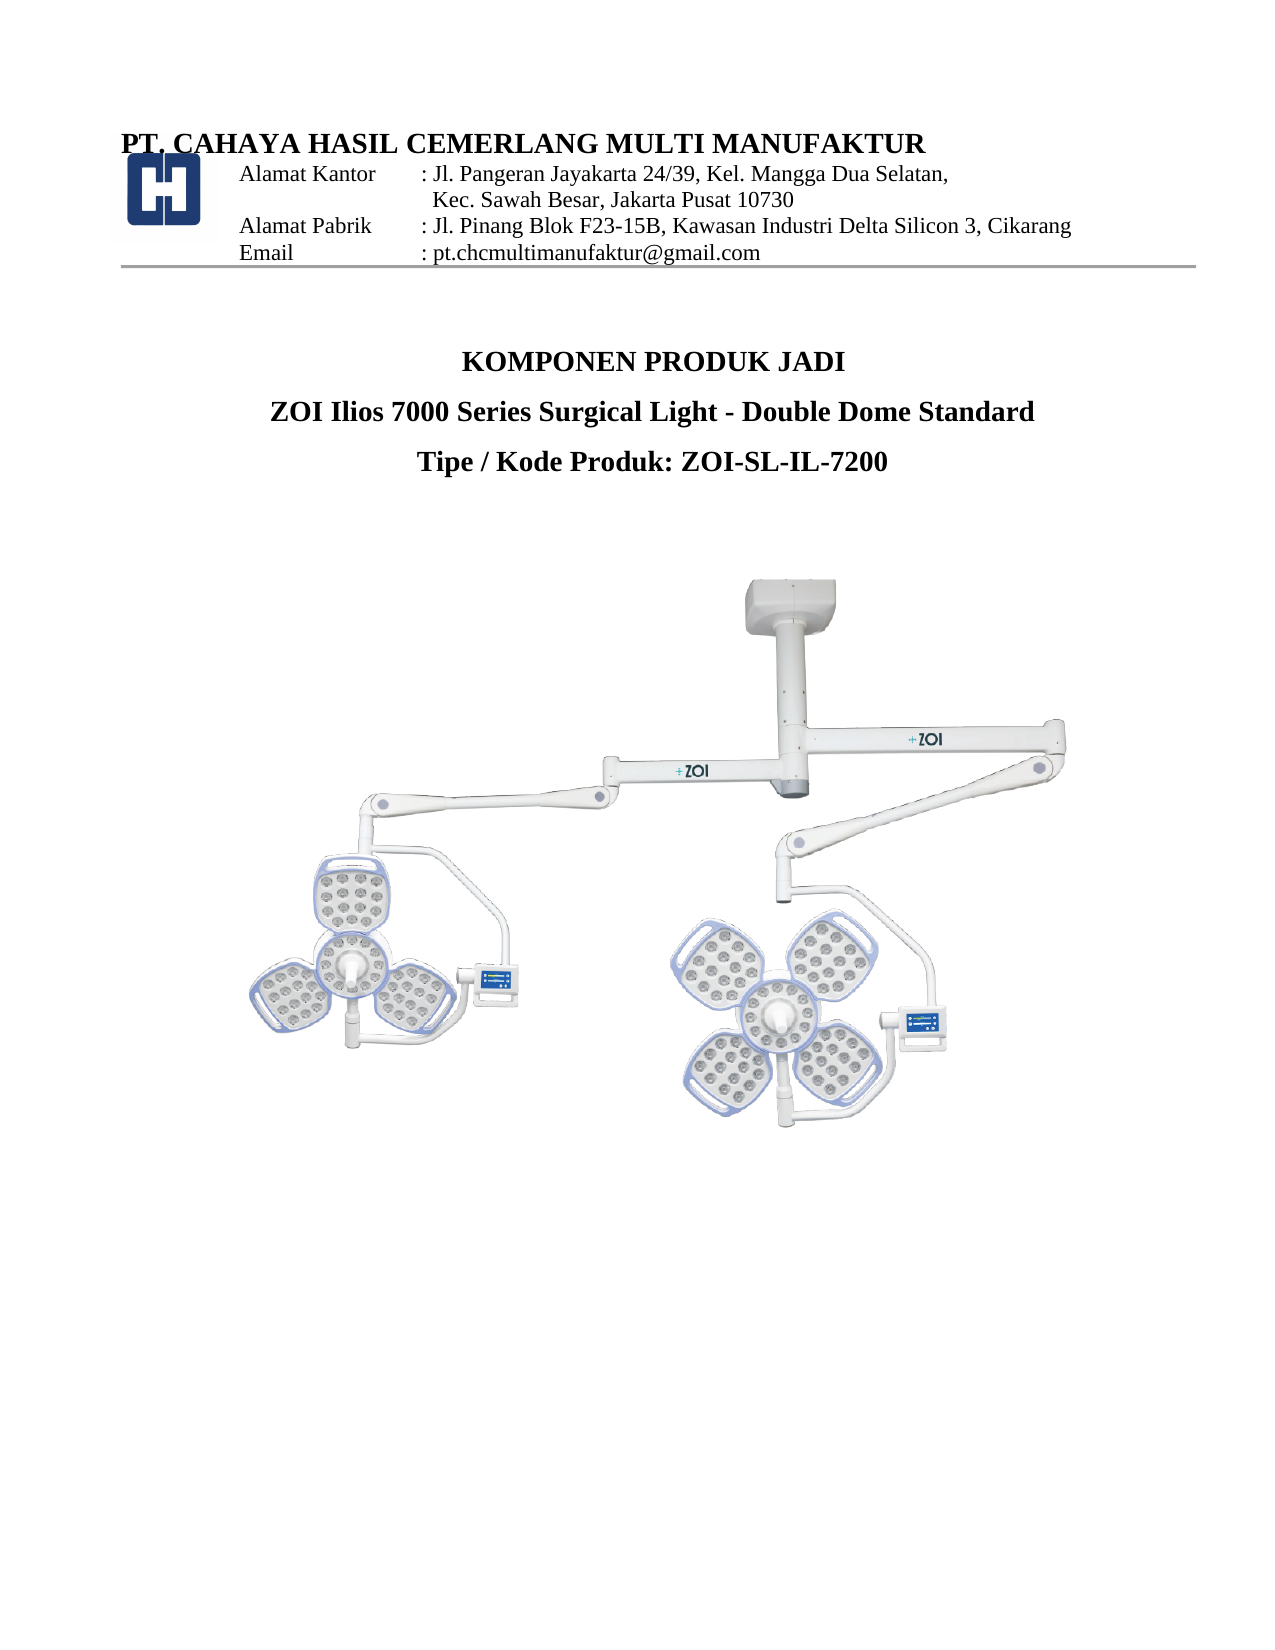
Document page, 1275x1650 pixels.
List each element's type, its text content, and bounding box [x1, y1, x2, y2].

picture [108, 132, 220, 244]
picture [199, 138, 205, 145]
text Tipe / Kode Produk: ZOI-SL-IL-7200 [121, 444, 1184, 478]
text KOMPONEN PRODUK JADI [121, 344, 1186, 377]
picture [215, 548, 1102, 1159]
text ZOI Ilios 7000 Series Surgical Light - Double Dome Standard [121, 394, 1184, 428]
